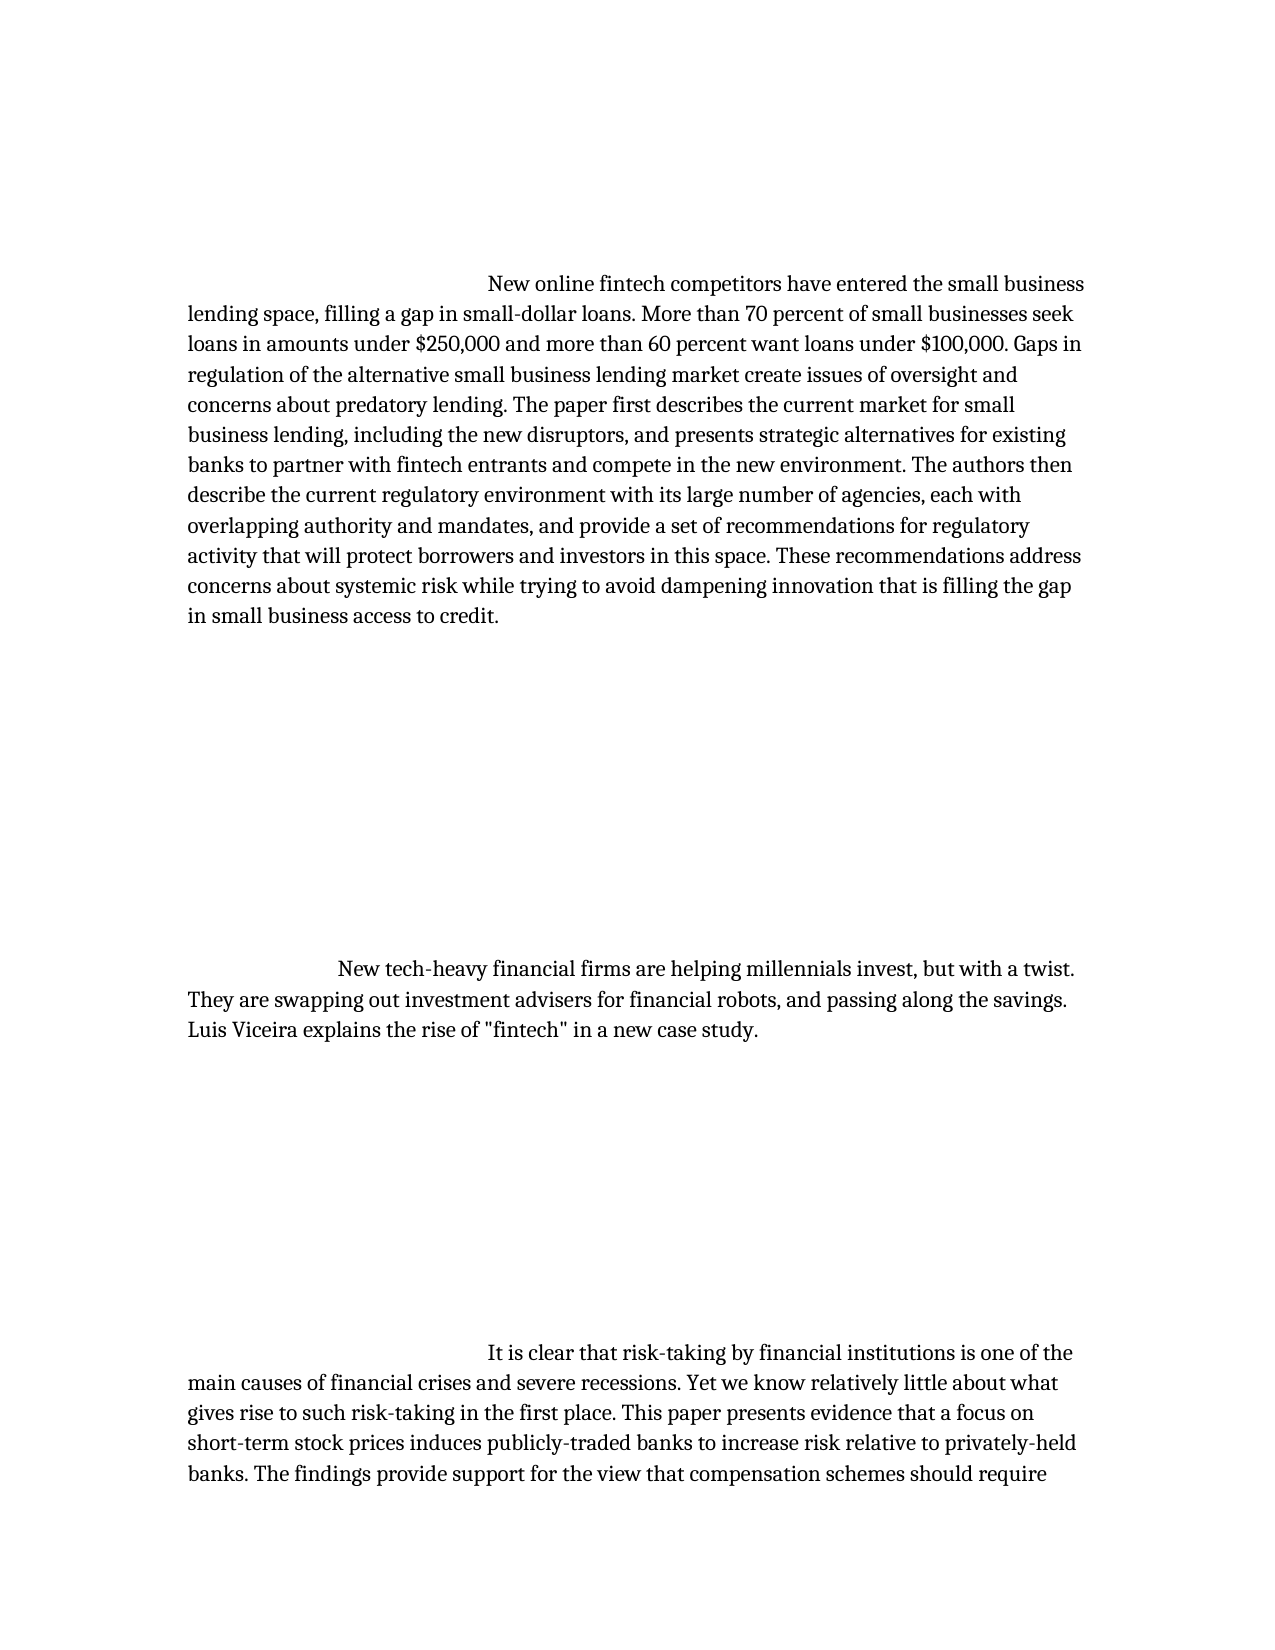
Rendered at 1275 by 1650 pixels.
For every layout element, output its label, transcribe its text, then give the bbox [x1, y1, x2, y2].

text New online fintech competitors have entered the small business lending space, filling a gap in small-dollar loans. More than 70 percent of small businesses seek loans in amounts under $250,000 and more than 60 percent want loans under $100,000. Gaps in regulation of the alternative small business lending market create issues of oversight and concerns about predatory lending. The paper first describes the current market for small business lending, including the new disruptors, and presents strategic alternatives for existing banks to partner with fintech entrants and compete in the new environment. The authors then describe the current regulatory environment with its large number of agencies, each with overlapping authority and mandates, and provide a set of recommendations for regulatory activity that will protect borrowers and investors in this space. These recommendations address concerns about systemic risk while trying to avoid dampening innovation that is filling the gap in small business access to credit. [187, 150, 1087, 841]
text New tech-heavy financial firms are helping millennials invest, but with a twist. They are swapping out investment advisers for financial robots, and passing along the savings. Luis Viceira explains the rise of "fintech" in a new case study. [187, 866, 1087, 1194]
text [187, 1219, 1087, 1487]
